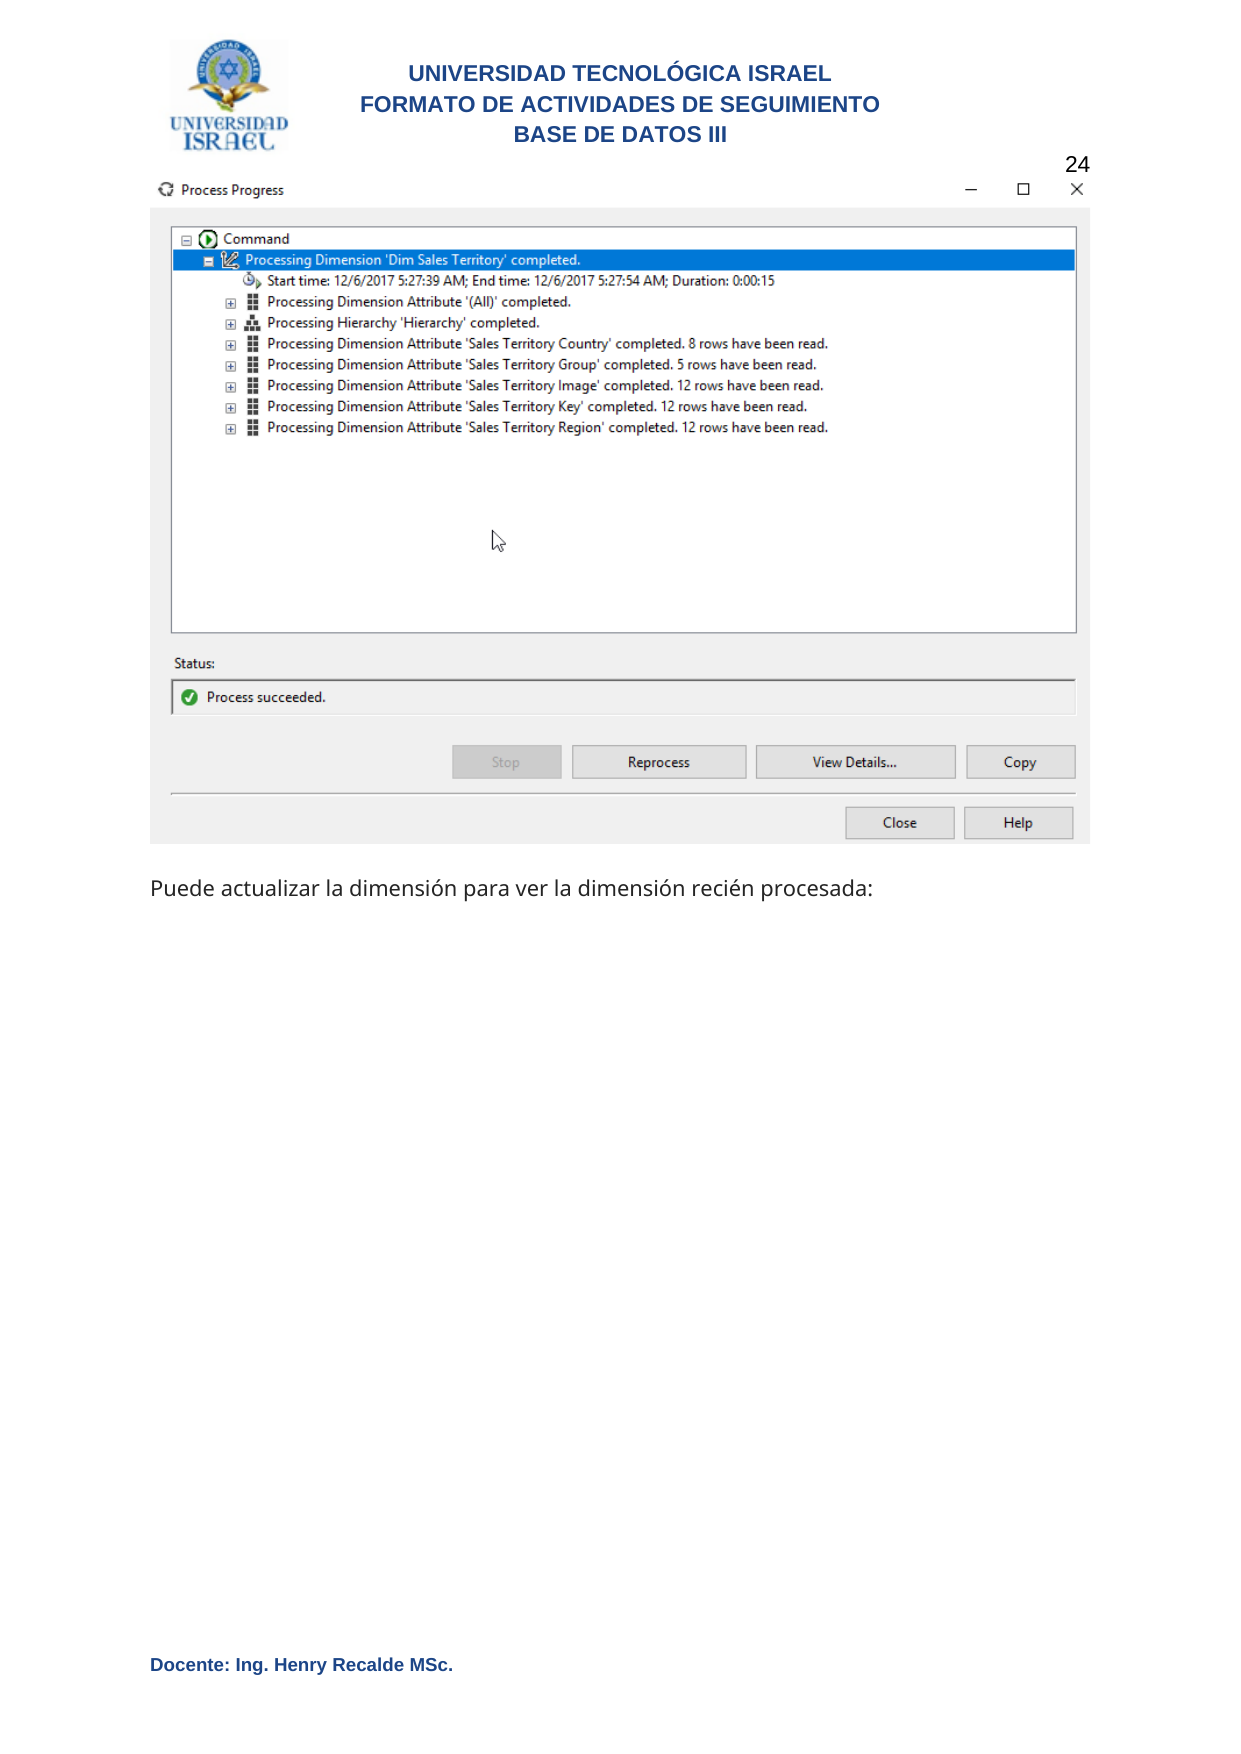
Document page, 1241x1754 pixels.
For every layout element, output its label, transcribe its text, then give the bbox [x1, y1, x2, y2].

picture [150, 29, 307, 161]
text Puede actualizar la dimensión para ver la dimensión recién procesada: [150, 873, 1090, 903]
picture [150, 181, 1091, 844]
